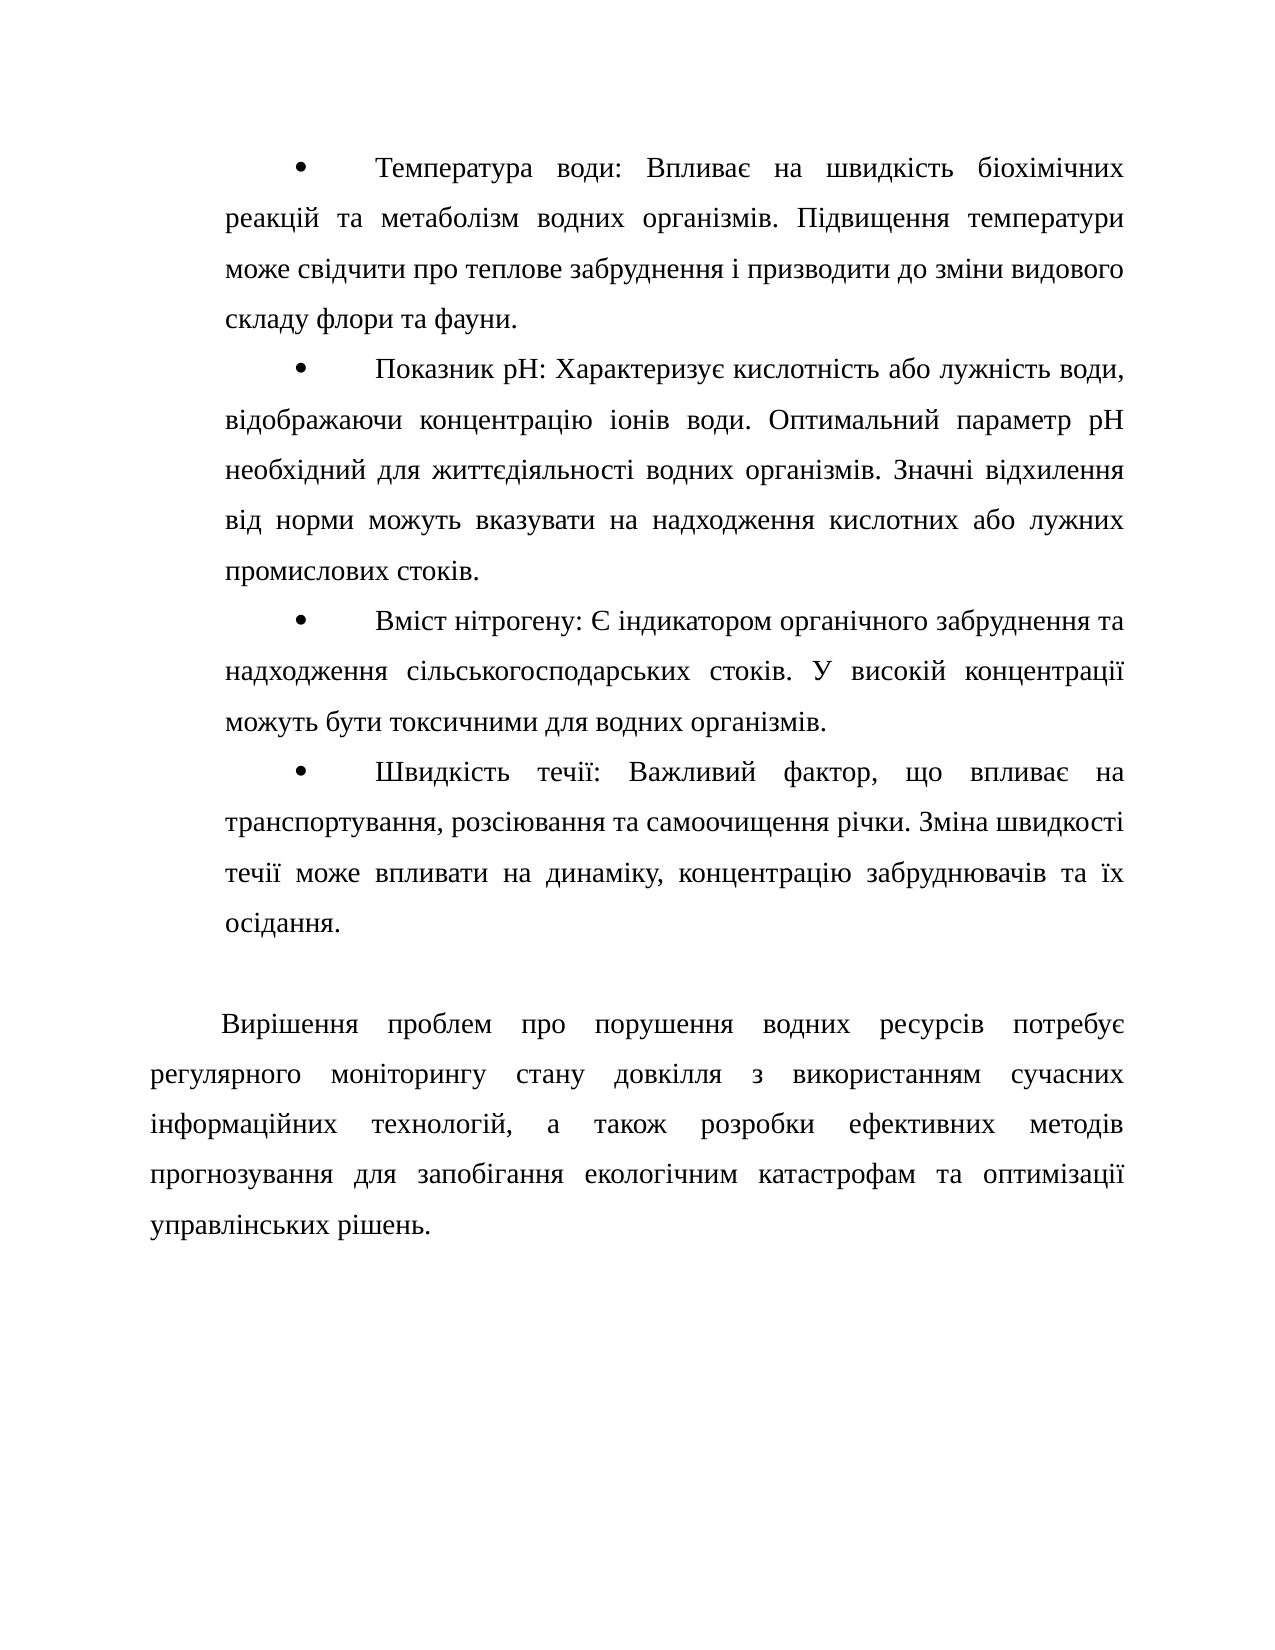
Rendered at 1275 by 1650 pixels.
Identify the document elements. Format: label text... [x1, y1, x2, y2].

text Вирішення проблем про порушення водних ресурсів потребує регулярного моніторингу стану довкілля з використанням сучасних інформаційних технологій, а також розробки ефективних методів прогнозування для запобігання екологічним катастрофам та оптимізації управлінських рішень. [150, 1006, 1125, 1241]
list Швидкість течії: Важливий фактор, що впливає на транспортування, розсіювання та самоочищення річки. Зміна швидкості течії може впливати на динаміку, концентрацію забруднювачів та їх осідання. [225, 754, 1125, 939]
list Показник pH: Характеризує кислотність або лужність води, відображаючи концентрацію іонів води. Оптимальний параметр pH необхідний для життєдіяльності водних організмів. Значні відхилення від норми можуть вказувати на надходження кислотних або лужних промислових стоків. [225, 351, 1125, 586]
list Температура води: Впливає на швидкість біохімічних реакцій та метаболізм водних організмів. Підвищення температури може свідчити про теплове забруднення і призводити до зміни видового складу флори та фауни. [225, 150, 1125, 334]
list Вміст нітрогену: Є індикатором органічного забруднення та надходження сільськогосподарських стоків. У високій концентрації можуть бути токсичними для водних організмів. [225, 603, 1125, 737]
